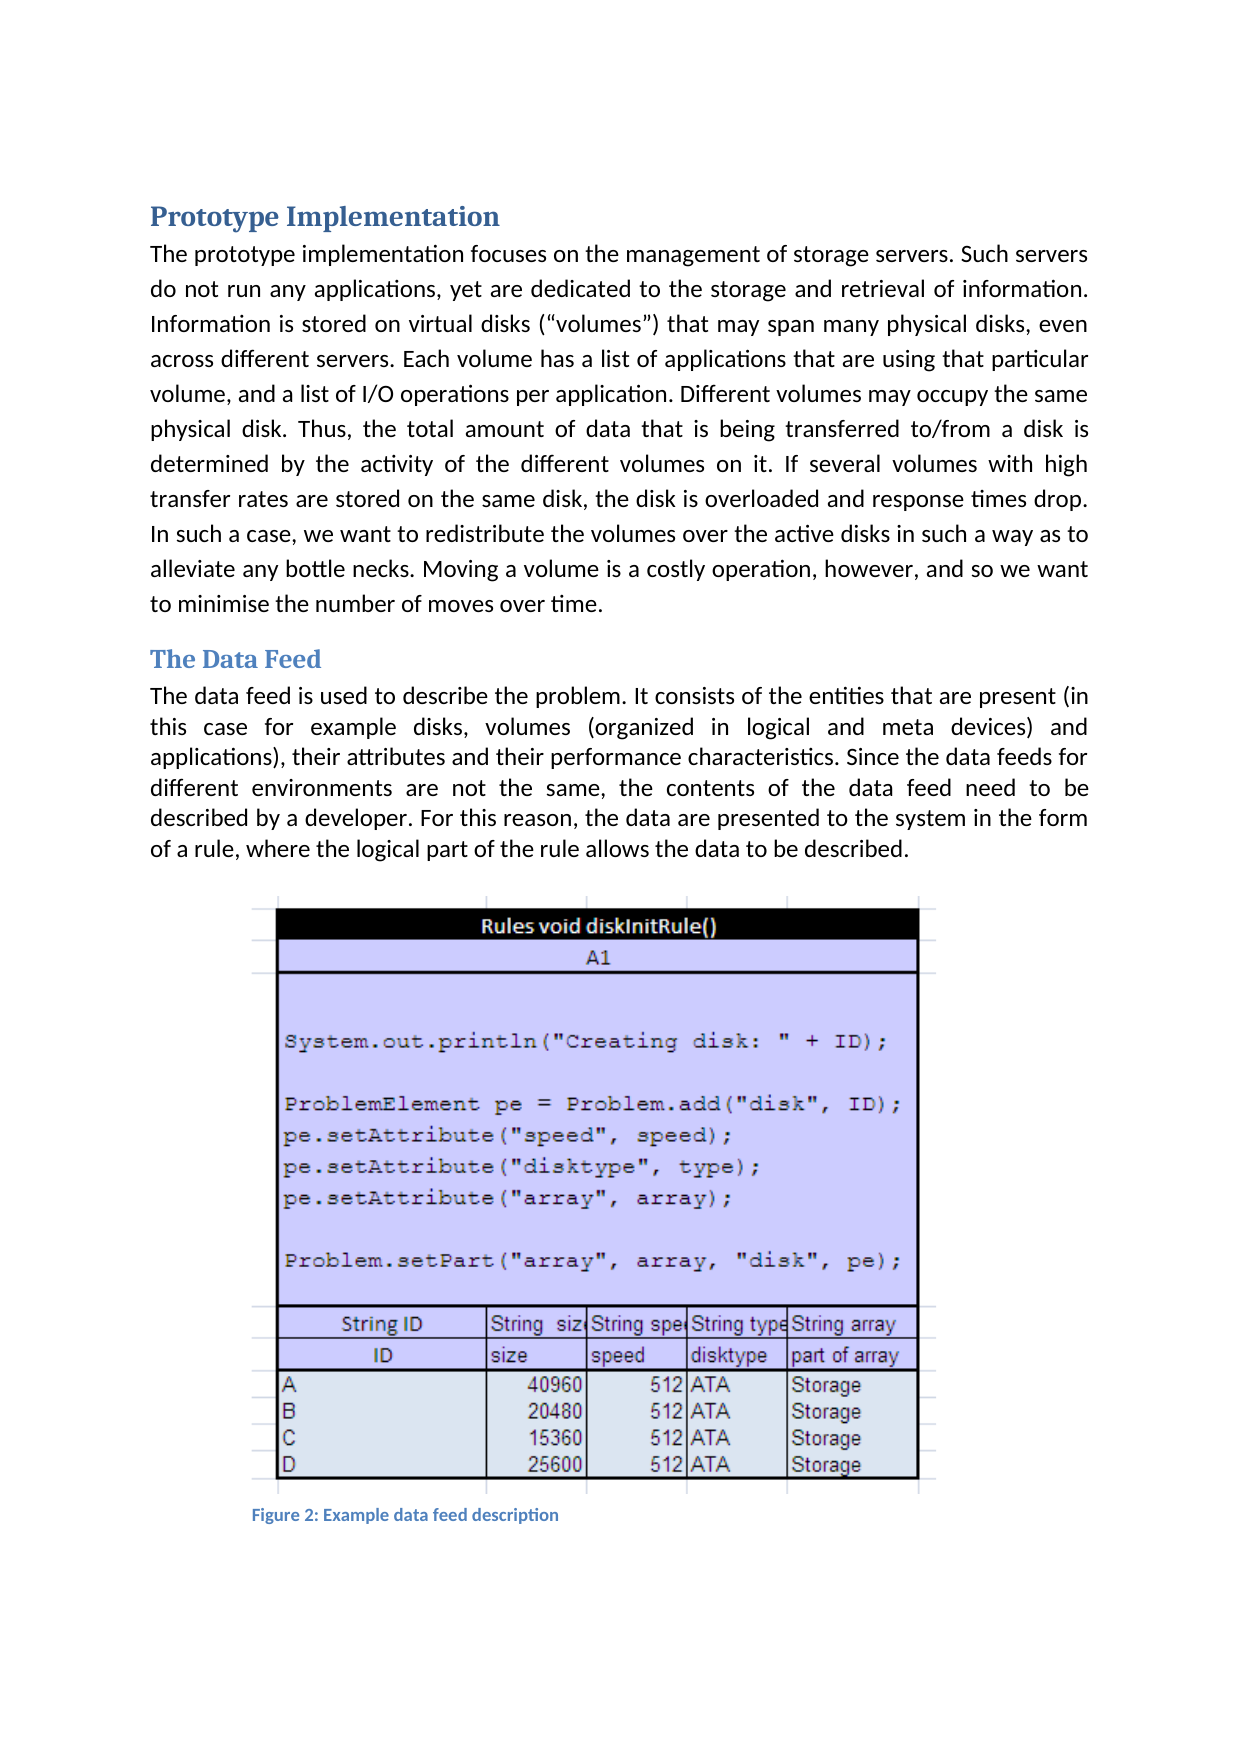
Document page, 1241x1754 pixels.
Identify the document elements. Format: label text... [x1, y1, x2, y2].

picture [251, 896, 937, 1494]
text The data feed is used to describe the problem. It consists of the entities that are present (in this case for example disks, volumes (organized in logical and meta devices) and applications), their attributes and their performance characteristics. Since the data feeds for different environments are not the same, the contents of the data feed need to be described by a developer. For this reason, the data are presented to the system in the form of a rule, where the logical part of the rule allows the data to be described. [150, 680, 1090, 863]
text The prototype implementation focuses on the management of storage servers. Such servers do not run any applications, yet are dedicated to the storage and retrieval of information. Information is stored on virtual disks (“volumes”) that may span many physical disks, even across different servers. Each volume has a list of applications that are using that particular volume, and a list of I/O operations per application. Different volumes may occupy the same physical disk. Thus, the total amount of data that is being transferred to/from a disk is determined by the activity of the different volumes on it. If several volumes with high transfer rates are stored on the same disk, the disk is overloaded and response times drop. In such a case, we want to redistribute the volumes over the active disks in such a way as to alleviate any bottle necks. Moving a volume is a costly operation, however, and so we want to minimise the number of moves over time. [150, 238, 1090, 619]
subtitle Prototype Implementation [150, 200, 1090, 233]
subtitle The Data Feed [150, 644, 1090, 676]
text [150, 894, 1090, 1556]
